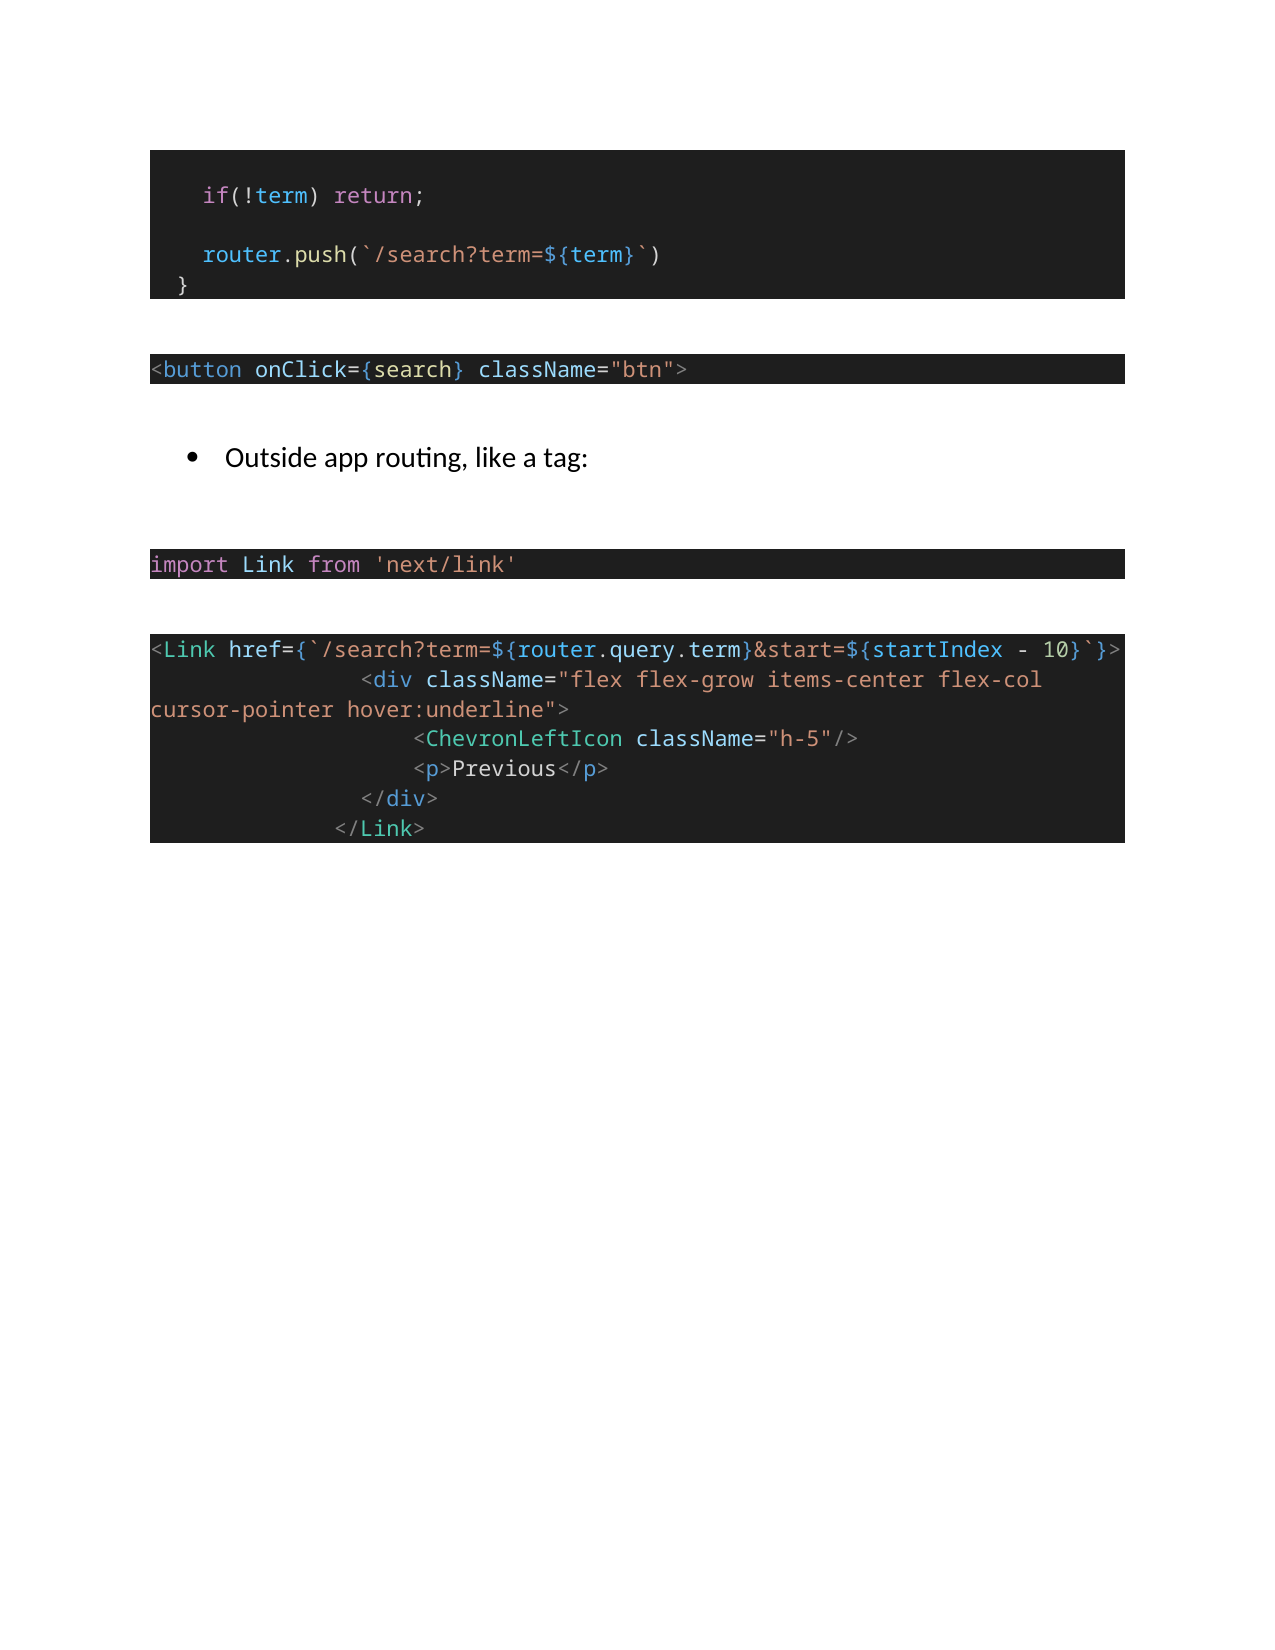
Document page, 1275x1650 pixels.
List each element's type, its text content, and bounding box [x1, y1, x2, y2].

text </Link> [150, 813, 1125, 843]
text router.push(`/search?term=${term}`) [150, 239, 1125, 269]
text <Link href={`/search?term=${router.query.term}&start=${startIndex - 10}`}> [150, 634, 1125, 664]
list Outside app routing, like a tag: [187, 439, 1125, 474]
text <div className="flex flex-grow items-center flex-col cursor-pointer hover:underline"> [150, 664, 1125, 723]
text if(!term) return; [150, 180, 1125, 209]
text } [150, 269, 1125, 299]
text import Link from 'next/link' [150, 549, 1125, 579]
text <p>Previous</p> [150, 753, 1125, 783]
text <button onClick={search} className="btn"> [150, 354, 1125, 384]
text <ChevronLeftIcon className="h-5"/> [150, 723, 1125, 753]
text </div> [150, 783, 1125, 813]
